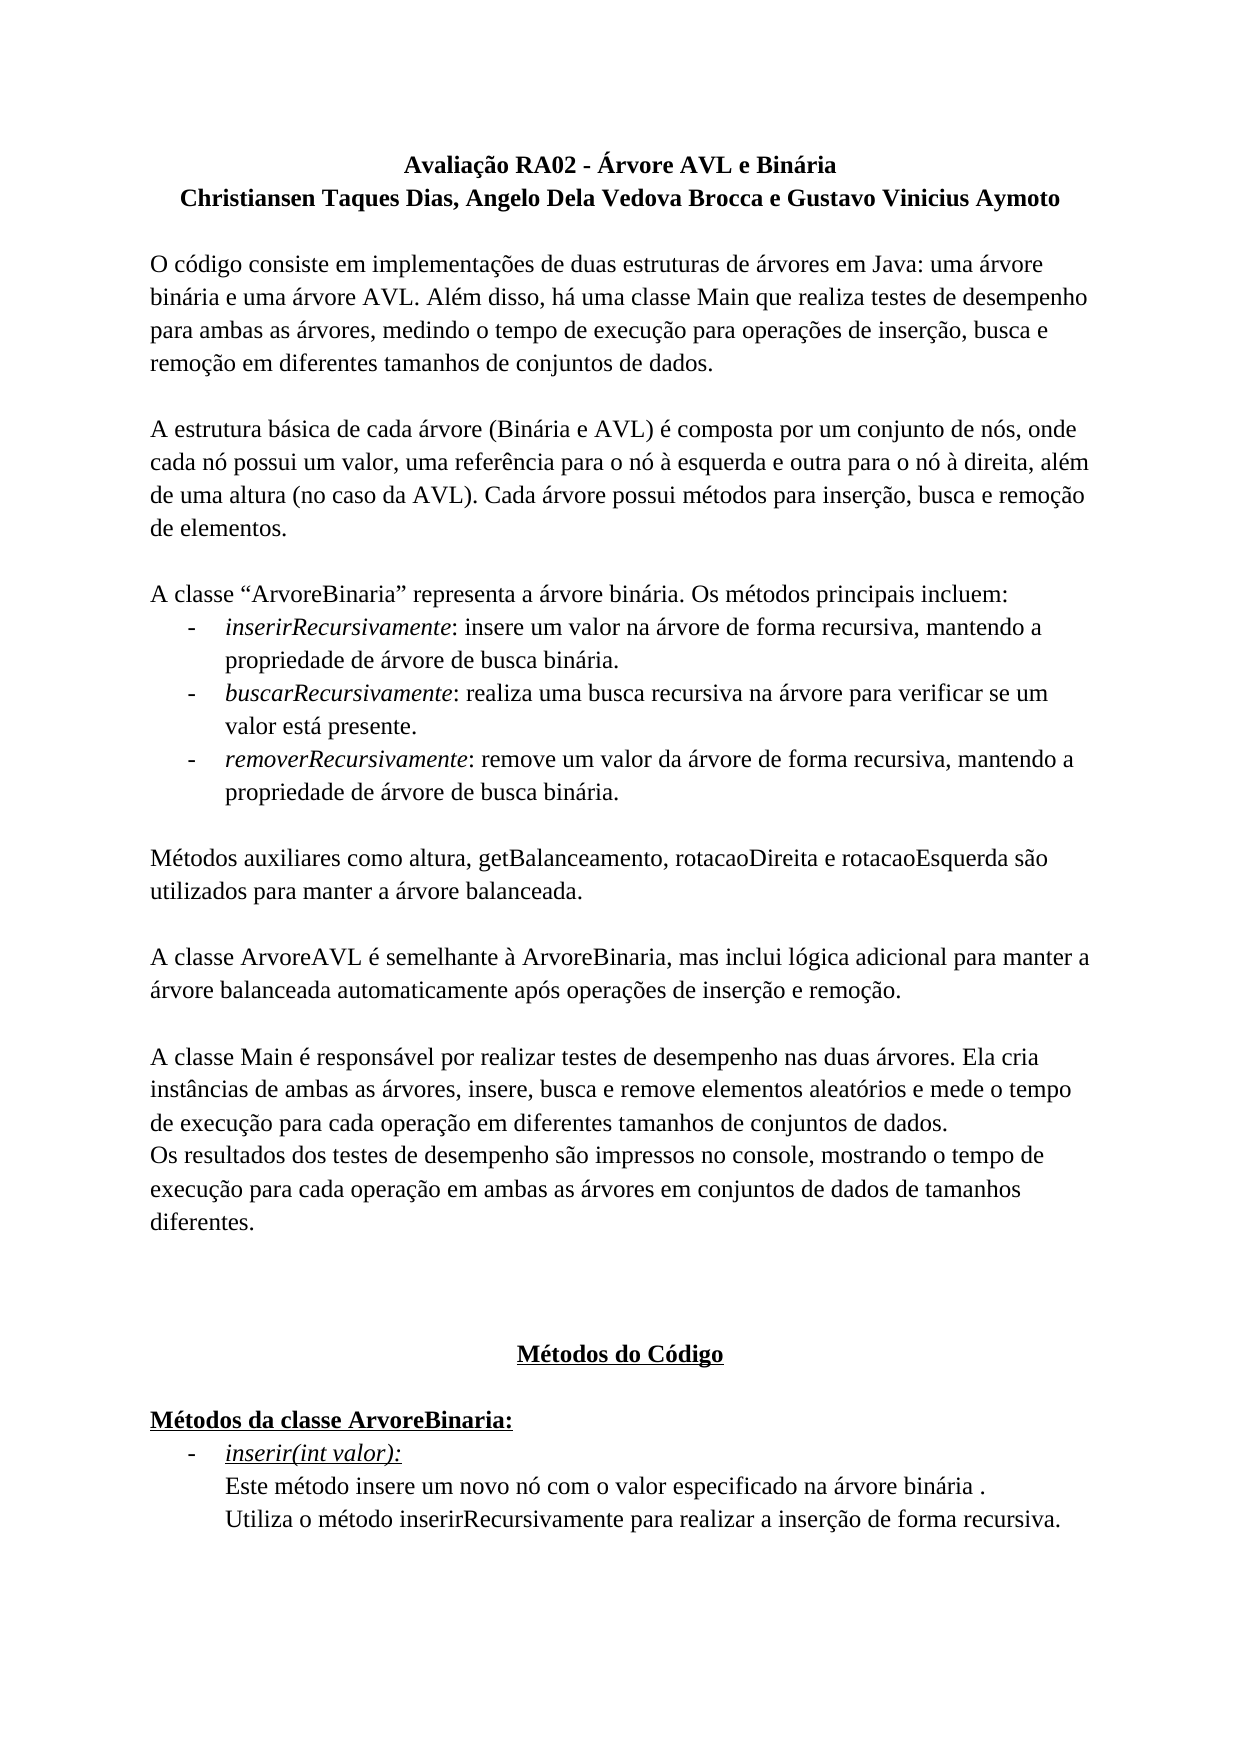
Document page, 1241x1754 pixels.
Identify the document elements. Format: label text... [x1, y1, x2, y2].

text Métodos do Código [150, 1339, 1090, 1367]
text Métodos da classe ArvoreBinaria: [150, 1405, 1090, 1433]
text O código consiste em implementações de duas estruturas de árvores em Java: uma árvore binária e uma árvore AVL. Além disso, há uma classe Main que realiza testes de desempenho para ambas as árvores, medindo o tempo de execução para operações de inserção, busca e remoção em diferentes tamanhos de conjuntos de dados. [150, 249, 1090, 377]
list buscarRecursivamente: realiza uma busca recursiva na árvore para verificar se um valor está presente. [187, 678, 1090, 740]
text Christiansen Taques Dias, Angelo Dela Vedova Brocca e Gustavo Vinicius Aymoto [150, 183, 1090, 212]
text A classe Main é responsável por realizar testes de desempenho nas duas árvores. Ela cria instâncias de ambas as árvores, insere, busca e remove elementos aleatórios e mede o tempo de execução para cada operação em diferentes tamanhos de conjuntos de dados. [150, 1042, 1090, 1136]
text A estrutura básica de cada árvore (Binária e AVL) é composta por um conjunto de nós, onde cada nó possui um valor, uma referência para o nó à esquerda e outra para o nó à direita, além de uma altura (no caso da AVL). Cada árvore possui métodos para inserção, busca e remoção de elementos. [150, 414, 1090, 542]
list inserirRecursivamente: insere um valor na árvore de forma recursiva, mantendo a propriedade de árvore de busca binária. [187, 612, 1090, 674]
list removerRecursivamente: remove um valor da árvore de forma recursiva, mantendo a propriedade de árvore de busca binária. [187, 744, 1090, 806]
text Avaliação RA02 - Árvore AVL e Binária [150, 150, 1090, 179]
text A classe “ArvoreBinaria” representa a árvore binária. Os métodos principais incluem: [150, 579, 1090, 608]
list inserir(int valor): Este método insere um novo nó com o valor especificado na árvore binária . Utiliza o método inserirRecursivamente para realizar a inserção de forma recursiva. [187, 1438, 1090, 1533]
text Os resultados dos testes de desempenho são impressos no console, mostrando o tempo de execução para cada operação em ambas as árvores em conjuntos de dados de tamanhos diferentes. [150, 1141, 1090, 1235]
text A classe ArvoreAVL é semelhante à ArvoreBinaria, mas inclui lógica adicional para manter a árvore balanceada automaticamente após operações de inserção e remoção. [150, 942, 1090, 1004]
text Métodos auxiliares como altura, getBalanceamento, rotacaoDireita e rotacaoEsquerda são utilizados para manter a árvore balanceada. [150, 843, 1090, 905]
